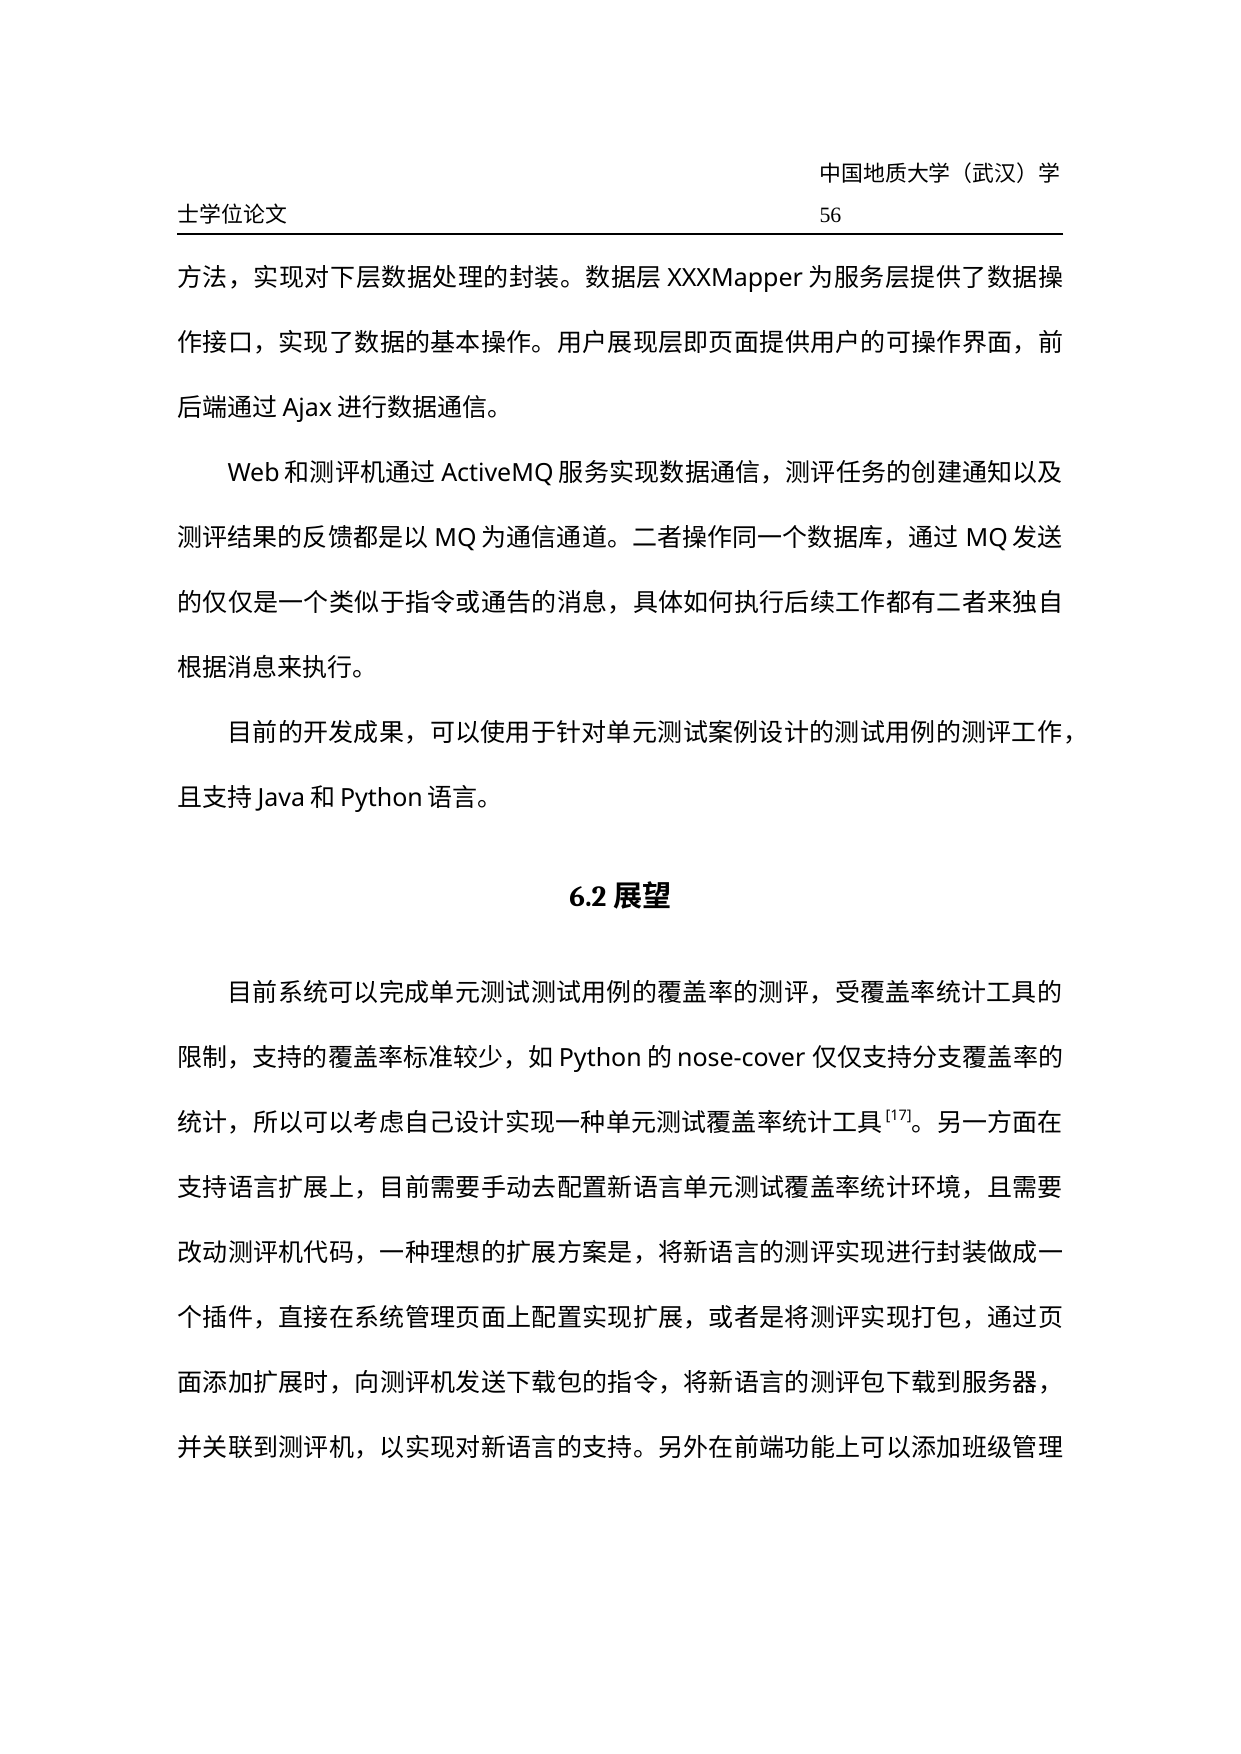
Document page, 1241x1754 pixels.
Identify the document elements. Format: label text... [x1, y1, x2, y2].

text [177, 243, 1063, 438]
subtitle 展望 [177, 861, 1063, 926]
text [177, 958, 1063, 1478]
text 目前的开发成果，可以使用于针对单元测试案例设计的测试用例的测评工作，且支持Java和Python语言。 [177, 698, 1063, 828]
text Web和测评机通过ActiveMQ服务实现数据通信，测评任务的创建通知以及测评结果的反馈都是以MQ为通信通道。二者操作同一个数据库，通过MQ发送的仅仅是一个类似于指令或通告的消息，具体如何执行后续工作都有二者来独自根据消息来执行。 [177, 438, 1063, 698]
